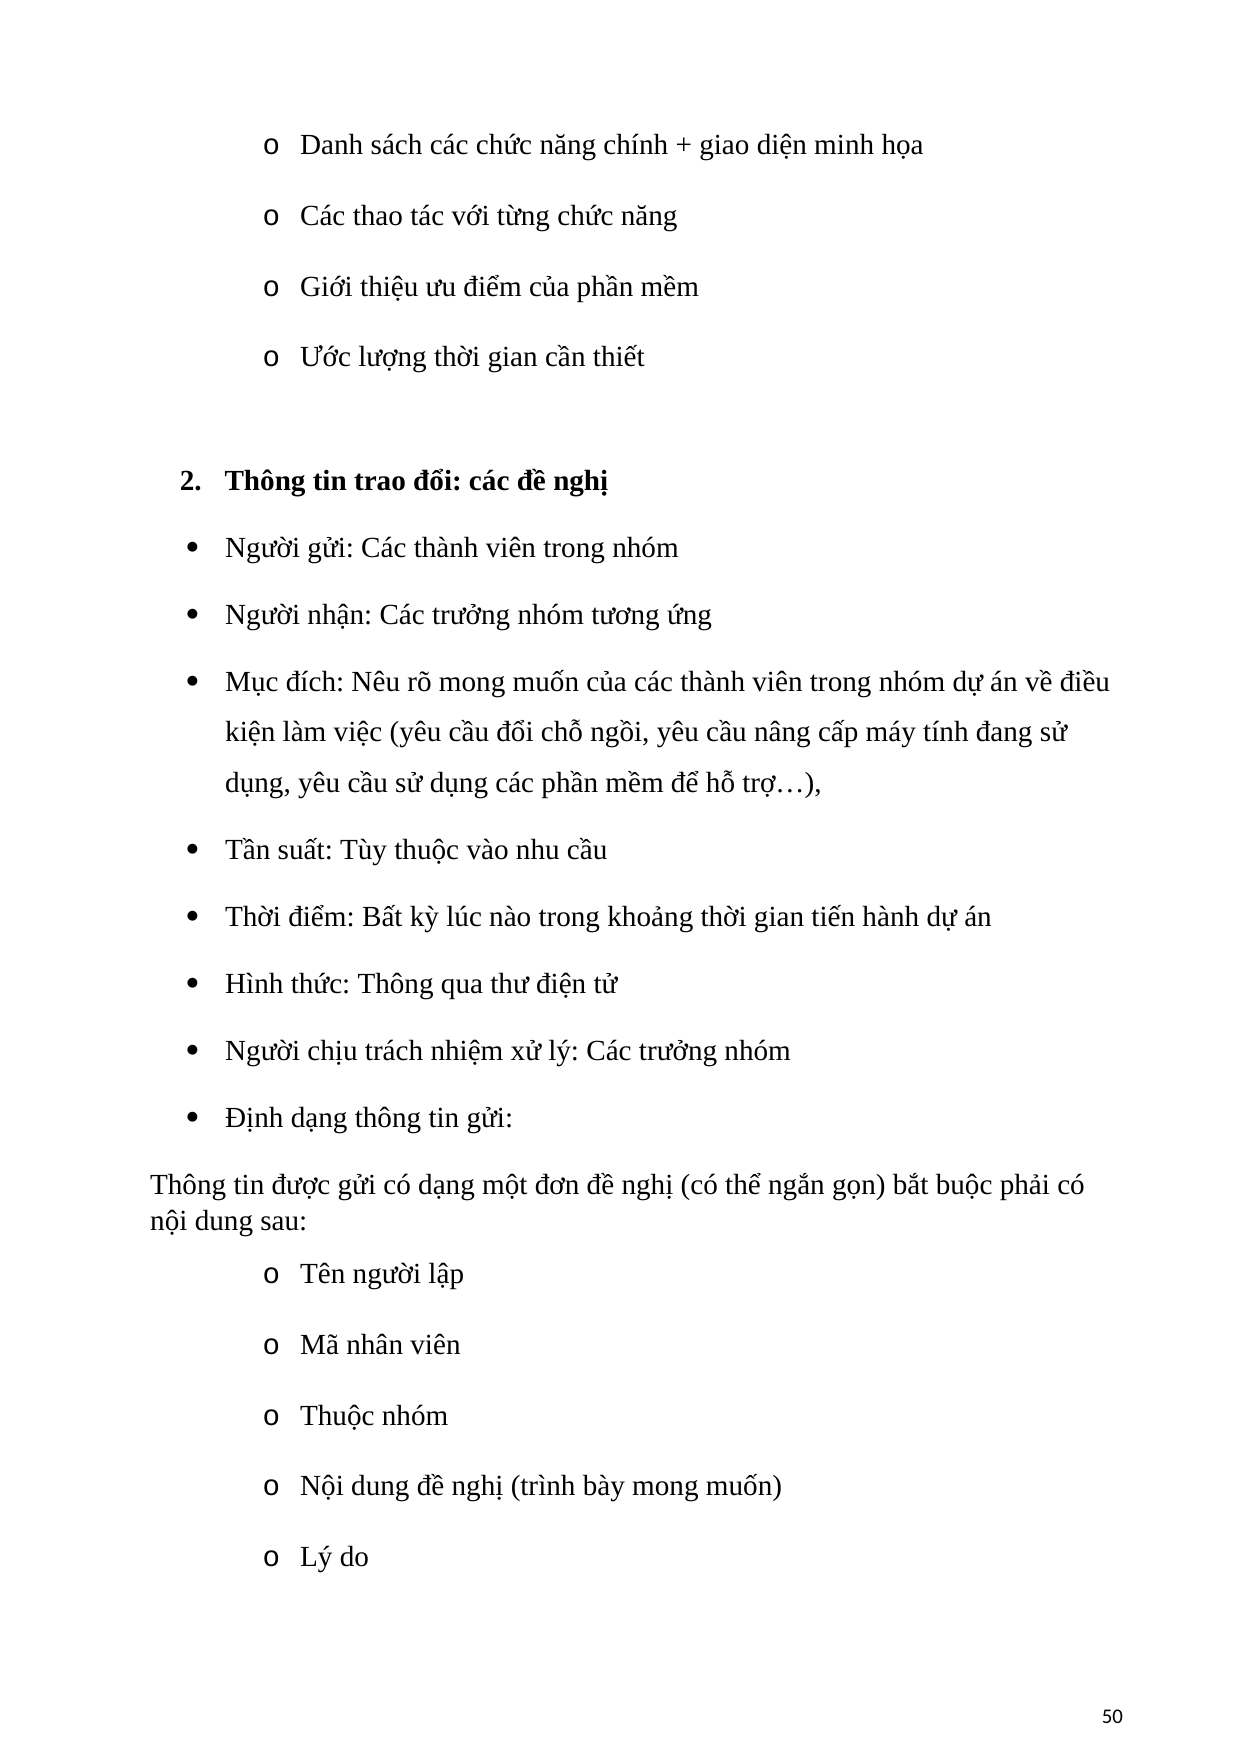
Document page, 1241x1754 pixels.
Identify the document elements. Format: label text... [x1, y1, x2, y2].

list Mã nhân viên [262, 1327, 1123, 1363]
list Thông tin trao đổi: các đề nghị [179, 463, 1123, 496]
list Người gửi: Các thành viên trong nhóm [187, 530, 1123, 563]
list Nội dung đề nghị (trình bày mong muốn) [262, 1468, 1123, 1504]
list Danh sách các chức năng chính + giao diện minh họa [262, 127, 1123, 163]
list Lý do [262, 1539, 1123, 1575]
list Thuộc nhóm [262, 1398, 1123, 1434]
list Ước lượng thời gian cần thiết [262, 339, 1123, 375]
list Mục đích: Nêu rõ mong muốn của các thành viên trong nhóm dự án về điều kiện làm việc (yêu cầu đổi chỗ ngồi, yêu cầu nâng cấp máy tính đang sử dụng, yêu cầu sử dụng các phần mềm để hỗ trợ…), [187, 664, 1123, 798]
list Định dạng thông tin gửi: [187, 1100, 1123, 1134]
list Giới thiệu ưu điểm của phần mềm [262, 269, 1123, 305]
list Người nhận: Các trưởng nhóm tương ứng [187, 597, 1123, 631]
list Các thao tác với từng chức năng [262, 198, 1123, 234]
list Thời điểm: Bất kỳ lúc nào trong khoảng thời gian tiến hành dự án [187, 899, 1123, 932]
text Thông tin được gửi có dạng một đơn đề nghị (có thể ngắn gọn) bắt buộc phải có nội dung sau: [150, 1167, 1123, 1237]
list Tần suất: Tùy thuộc vào nhu cầu [187, 832, 1123, 865]
list Người chịu trách nhiệm xử lý: Các trưởng nhóm [187, 1033, 1123, 1067]
list Tên người lập [262, 1256, 1123, 1292]
list Hình thức: Thông qua thư điện tử [187, 966, 1123, 999]
